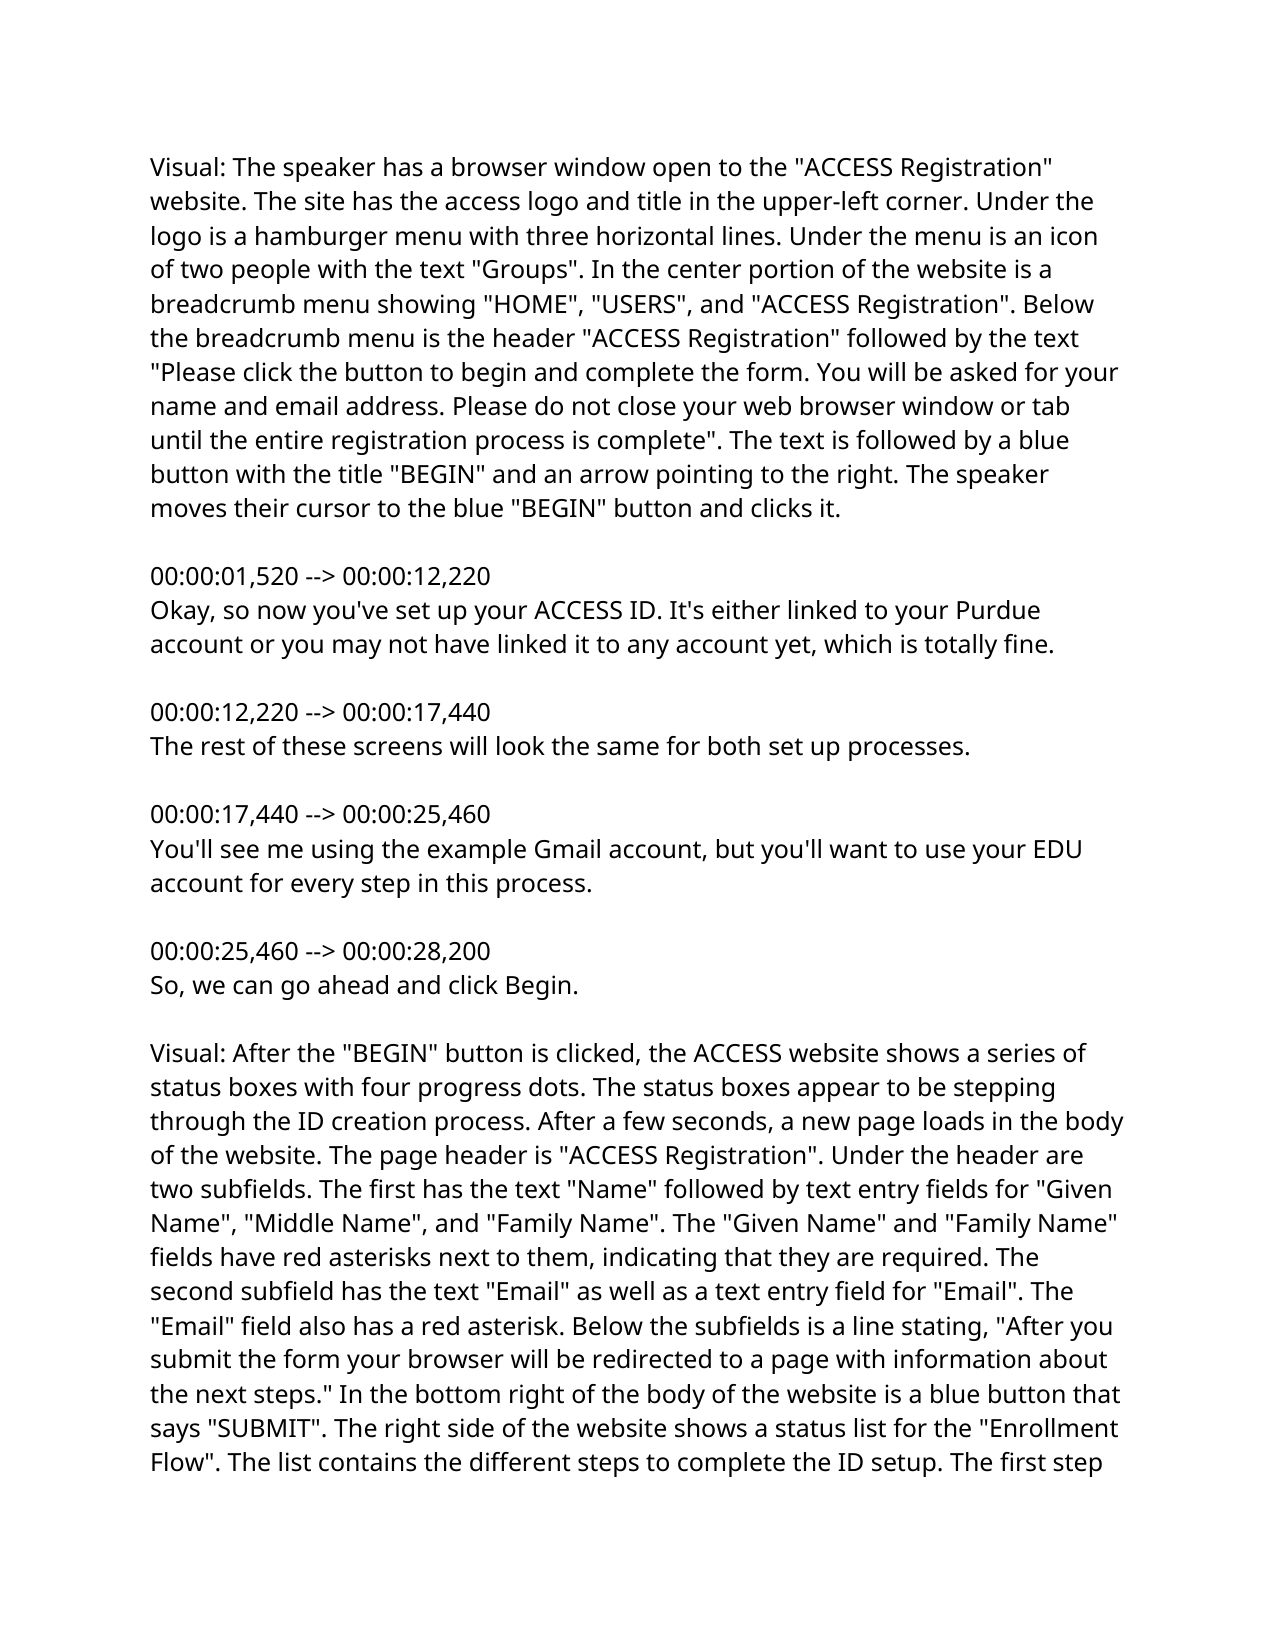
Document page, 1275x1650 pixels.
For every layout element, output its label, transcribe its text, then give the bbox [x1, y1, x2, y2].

text Okay, so now you've set up your ACCESS ID. It's either linked to your Purdue account or you may not have linked it to any account yet, which is totally fine. [150, 593, 1125, 661]
text 00:00:12,220 --> 00:00:17,440 [150, 695, 1125, 729]
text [150, 1036, 1125, 1478]
text Visual: The speaker has a browser window open to the "ACCESS Registration" website. The site has the access logo and title in the upper-left corner. Under the logo is a hamburger menu with three horizontal lines. Under the menu is an icon of two people with the text "Groups". In the center portion of the website is a breadcrumb menu showing "HOME", "USERS", and "ACCESS Registration". Below the breadcrumb menu is the header "ACCESS Registration" followed by the text "Please click the button to begin and complete the form. You will be asked for your name and email address. Please do not close your web browser window or tab until the entire registration process is complete". The text is followed by a blue button with the title "BEGIN" and an arrow pointing to the right. The speaker moves their cursor to the blue "BEGIN" button and clicks it. [150, 150, 1125, 525]
text You'll see me using the example Gmail account, but you'll want to use your EDU account for every step in this process. [150, 831, 1125, 899]
text 00:00:01,520 --> 00:00:12,220 [150, 559, 1125, 593]
text The rest of these screens will look the same for both set up processes. [150, 729, 1125, 763]
text 00:00:17,440 --> 00:00:25,460 [150, 797, 1125, 831]
text So, we can go ahead and click Begin. [150, 967, 1125, 1002]
text 00:00:25,460 --> 00:00:28,200 [150, 933, 1125, 967]
